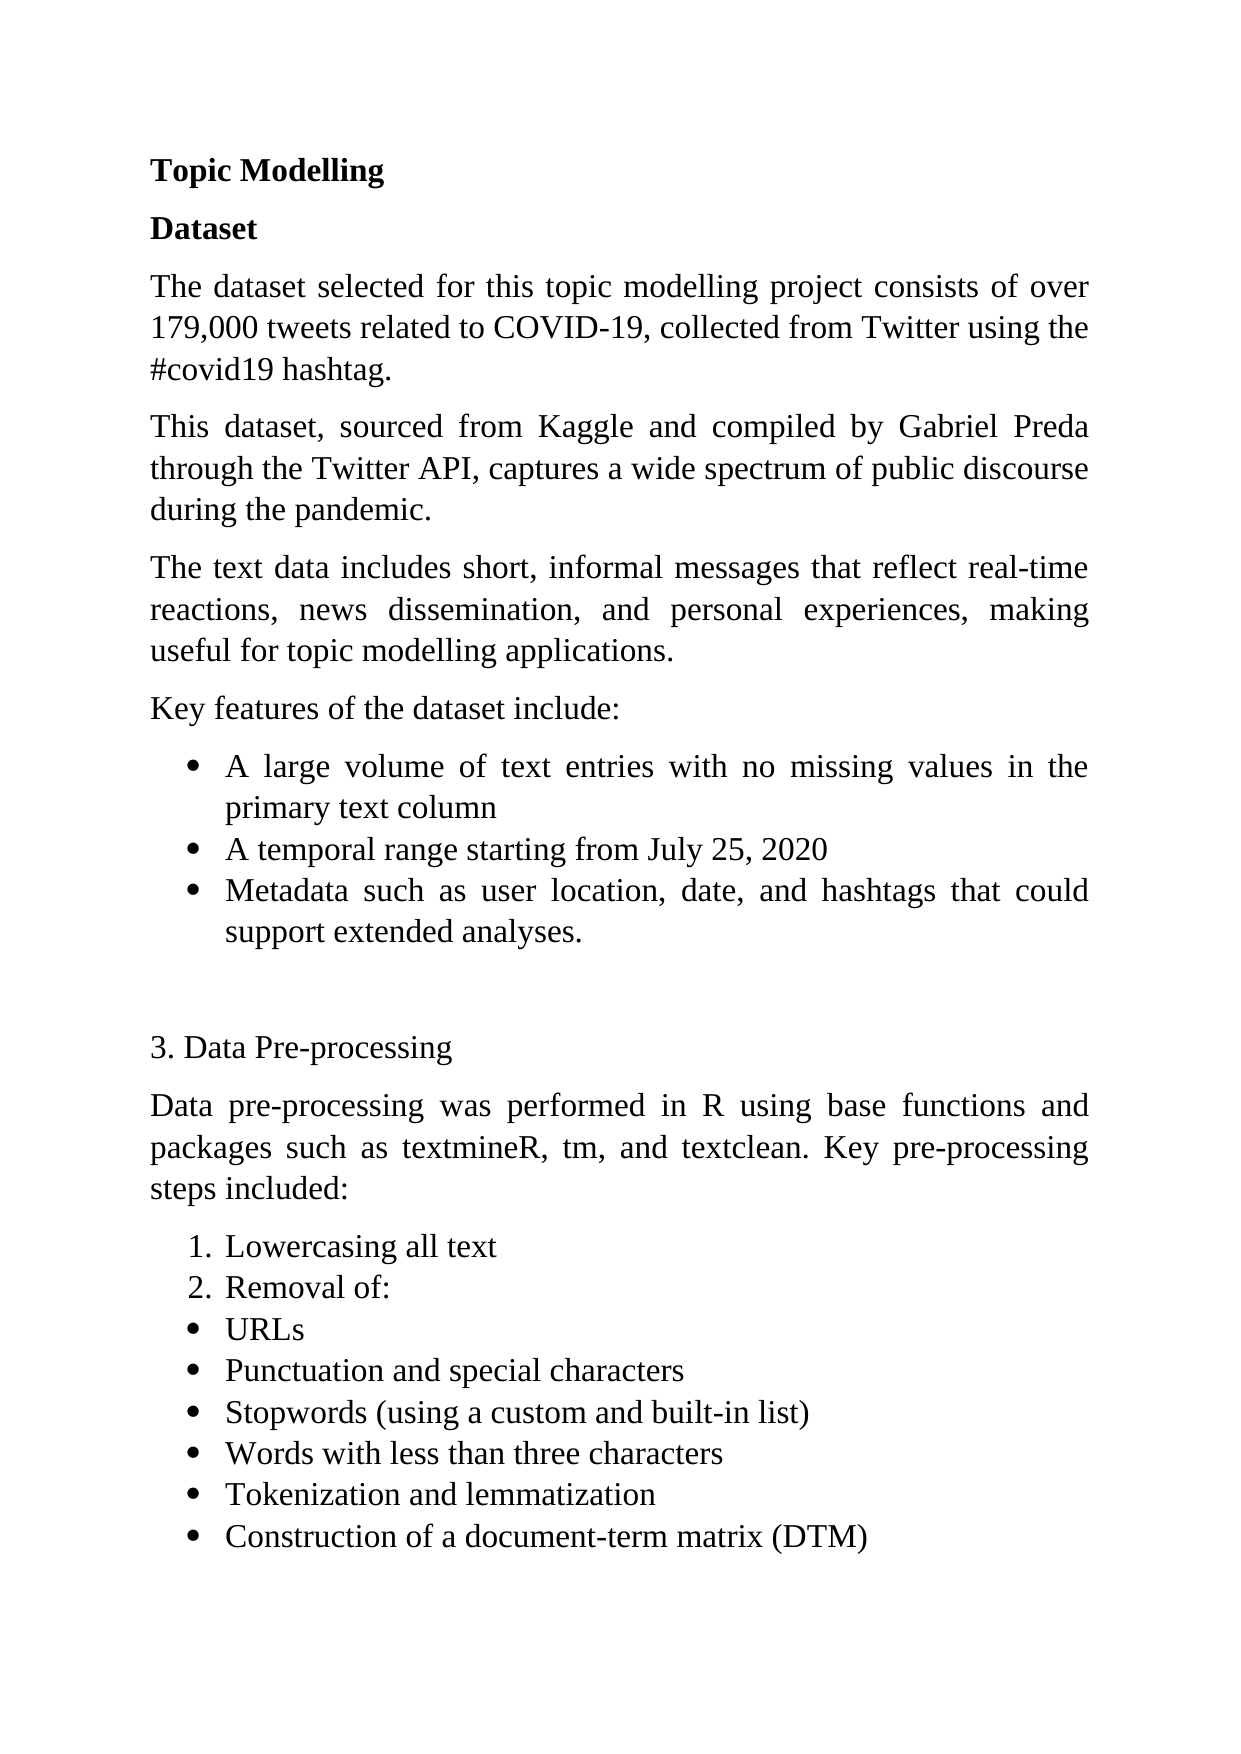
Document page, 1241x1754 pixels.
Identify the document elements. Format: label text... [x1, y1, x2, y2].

text This dataset, sourced from Kaggle and compiled by Gabriel Preda through the Twitter API, captures a wide spectrum of public discourse during the pandemic. [150, 407, 1090, 528]
list Stopwords (using a custom and built-in list) [187, 1392, 1090, 1430]
list Lowercasing all text [187, 1226, 1090, 1265]
text Dataset [150, 208, 1090, 246]
list A large volume of text entries with no missing values in the primary text column [187, 746, 1090, 826]
list Construction of a document-term matrix (DTM) [187, 1516, 1090, 1554]
list URLs [187, 1309, 1090, 1347]
text Topic Modelling [150, 150, 1090, 188]
text 3. Data Pre-processing [150, 1028, 1090, 1066]
text The dataset selected for this topic modelling project consists of over 179,000 tweets related to COVID-19, collected from Twitter using the #covid19 hashtag. [150, 266, 1090, 387]
list Tokenization and lemmatization [187, 1474, 1090, 1513]
list Punctuation and special characters [187, 1351, 1090, 1389]
text The text data includes short, informal messages that reflect real-time reactions, news dissemination, and personal experiences, making useful for topic modelling applications. [150, 547, 1090, 668]
list Words with less than three characters [187, 1433, 1090, 1472]
list A temporal range starting from July 25, 2020 [187, 829, 1090, 867]
list Removal of: [187, 1268, 1090, 1306]
text Key features of the dataset include: [150, 688, 1090, 727]
text Data pre-processing was performed in R using base functions and packages such as textmineR, tm, and textclean. Key pre-processing steps included: [150, 1086, 1090, 1207]
list Metadata such as user location, date, and hashtags that could support extended analyses. [187, 870, 1090, 950]
